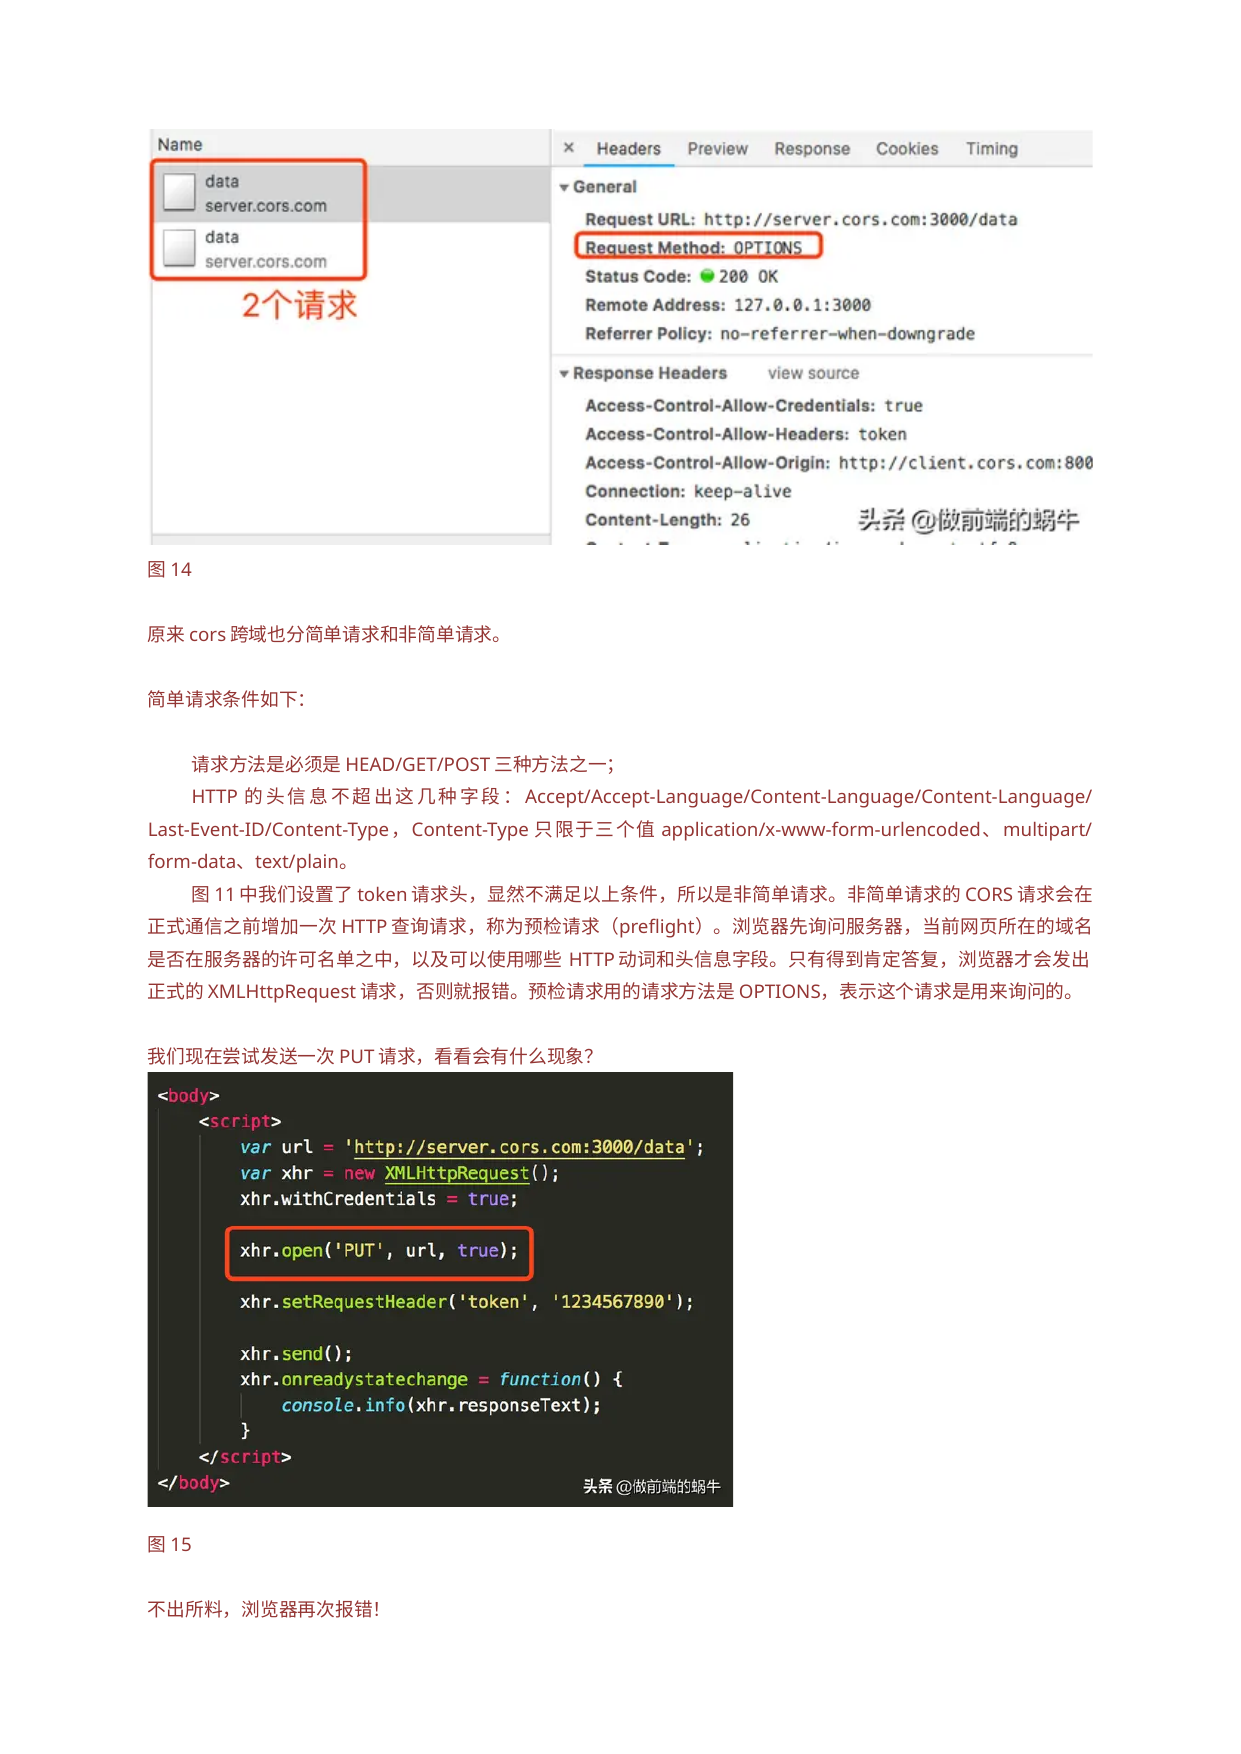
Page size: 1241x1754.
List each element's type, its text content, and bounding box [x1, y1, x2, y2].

text 请求方法是必须是HEAD/GET/POST三种方法之一； [148, 747, 1092, 779]
picture [147, 1072, 734, 1507]
text 我们现在尝试发送一次PUT请求，看看会有什么现象？ [148, 1039, 1092, 1072]
text 图15 [148, 1527, 1092, 1559]
text 不出所料，浏览器再次报错！ [148, 1592, 1092, 1624]
text 图11中我们设置了token请求头，显然不满足以上条件，所以是非简单请求。非简单请求的CORS请求会在正式通信之前增加一次HTTP查询请求，称为预检请求（preflight）。浏览器先询问服务器，当前网页所在的域名是否在服务器的许可名单之中，以及可以使用哪些HTTP动词和头信息字段。只有得到肯定答复，浏览器才会发出正式的XMLHttpRequest请求，否则就报错。预检请求用的请求方法是OPTIONS，表示这个请求是用来询问的。 [148, 877, 1092, 1007]
text 简单请求条件如下： [148, 682, 1092, 714]
text HTTP的头信息不超出这几种字段：Accept/Accept-Language/Content-Language/Content-Language/Last-Event-ID/Content-Type，Content-Type只限于三个值application/x-www-form-urlencoded、multipart/form-data、text/plain。 [148, 779, 1092, 877]
text 原来cors跨域也分简单请求和非简单请求。 [148, 617, 1092, 649]
picture [147, 129, 1093, 545]
text 图14 [148, 552, 1092, 584]
